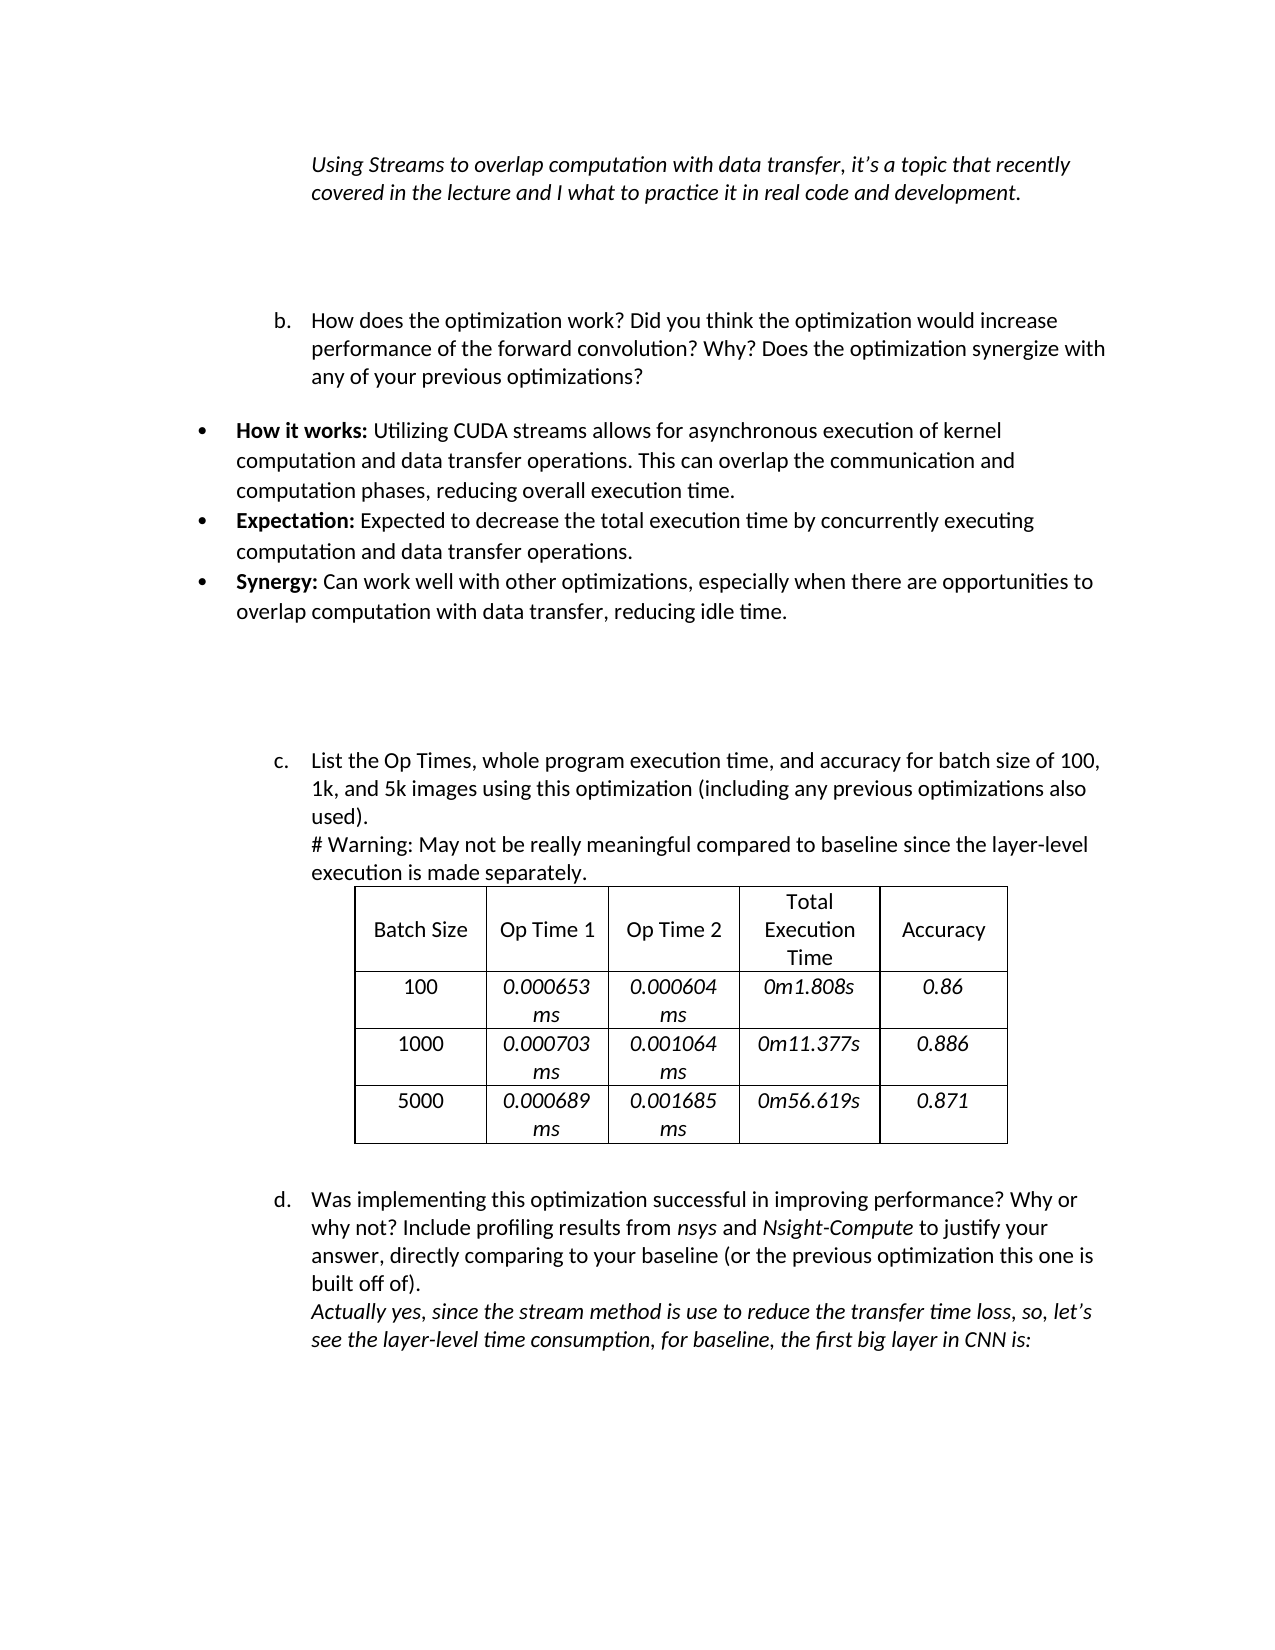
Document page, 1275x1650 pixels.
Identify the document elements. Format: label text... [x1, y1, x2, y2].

table_cell List the Op Times, whole program execution time, and accuracy for batch size of 100, 1k, and 5k images using this optimization (including any previous optimizations also used). # Warning: May not be really meaningful compared to baseline since the layer-level execution is made separately. [150, 746, 1124, 886]
table_cell How it works: Utilizing CUDA streams allows for asynchronous execution of kernel computation and data transfer operations. This can overlap the communication and computation phases, reducing overall execution time. Expectation: Expected to decrease the total execution time by concurrently executing computation and data transfer operations. Synergy: Can work well with other optimizations, especially when there are opportunities to overlap computation with data transfer, reducing idle time. [150, 416, 1124, 746]
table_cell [150, 1185, 1124, 1353]
table_cell Using Streams to overlap computation with data transfer, it’s a topic that recently covered in the lecture and I what to practice it in real code and development. [150, 150, 1124, 306]
table_cell How does the optimization work? Did you think the optimization would increase performance of the forward convolution? Why? Does the optimization synergize with any of your previous optimizations? [150, 306, 1124, 416]
table_cell [150, 886, 1124, 1185]
